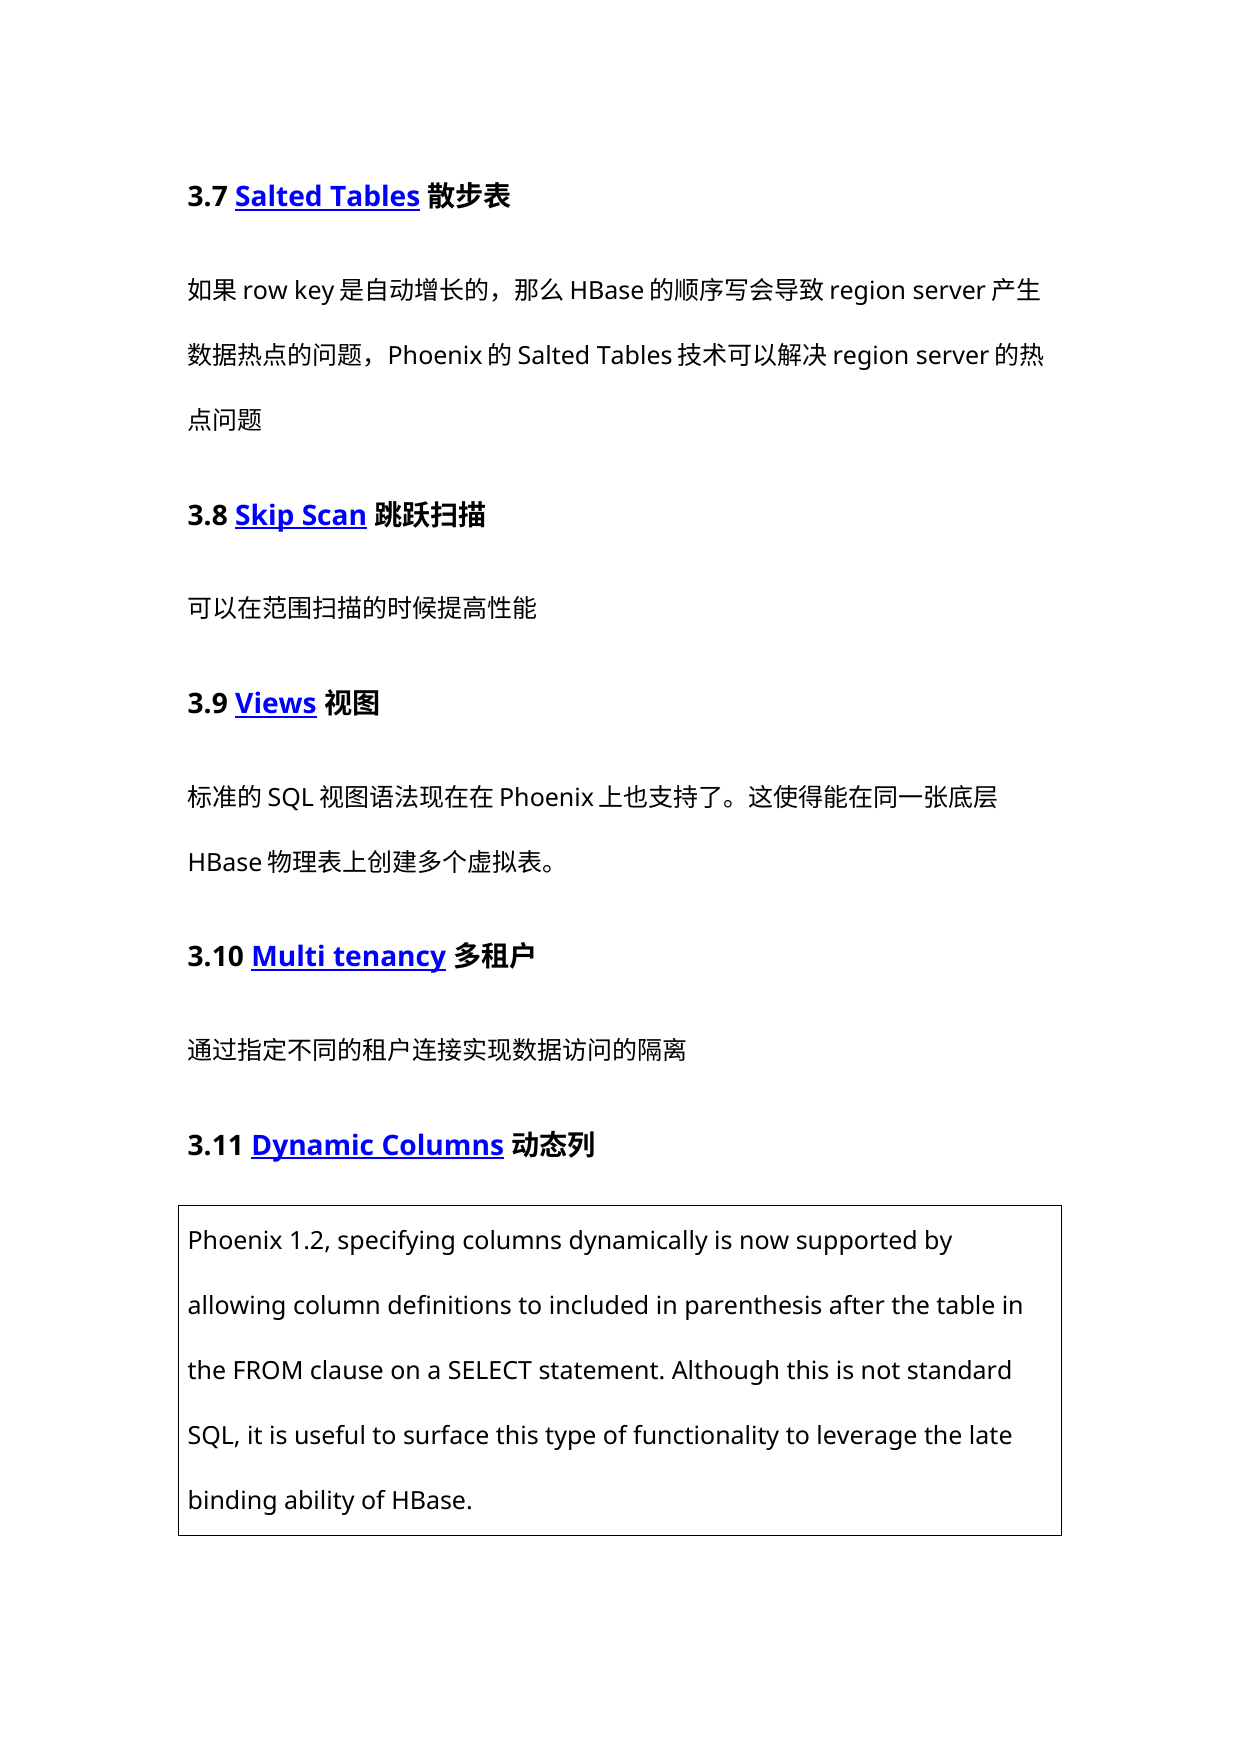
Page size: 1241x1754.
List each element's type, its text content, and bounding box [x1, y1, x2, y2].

text 通过指定不同的租户连接实现数据访问的隔离 [187, 1016, 1053, 1081]
text 3.10 Multi tenancy 多租户 [187, 922, 1053, 987]
text 3.8 Skip Scan 跳跃扫描 [187, 480, 1053, 545]
text 标准的SQL视图语法现在在Phoenix上也支持了。这使得能在同一张底层HBase物理表上创建多个虚拟表。 [187, 763, 1053, 893]
text 可以在范围扫描的时候提高性能 [187, 574, 1053, 639]
text 3.7 Salted Tables 散步表 [187, 162, 1053, 227]
text Phoenix 1.2, specifying columns dynamically is now supported by allowing column definitions to included in parenthesis after the table in the FROM clause on a SELECT statement. Although this is not standard SQL, it is useful to surface this type of functionality to leverage the late binding ability of HBase. [179, 1206, 1061, 1535]
text 如果row key是自动增长的，那么HBase的顺序写会导致region server产生数据热点的问题，Phoenix的Salted Tables技术可以解决region server的热点问题 [187, 256, 1053, 451]
text 3.11 Dynamic Columns 动态列 [187, 1110, 1053, 1175]
text 3.9 Views 视图 [187, 669, 1053, 734]
